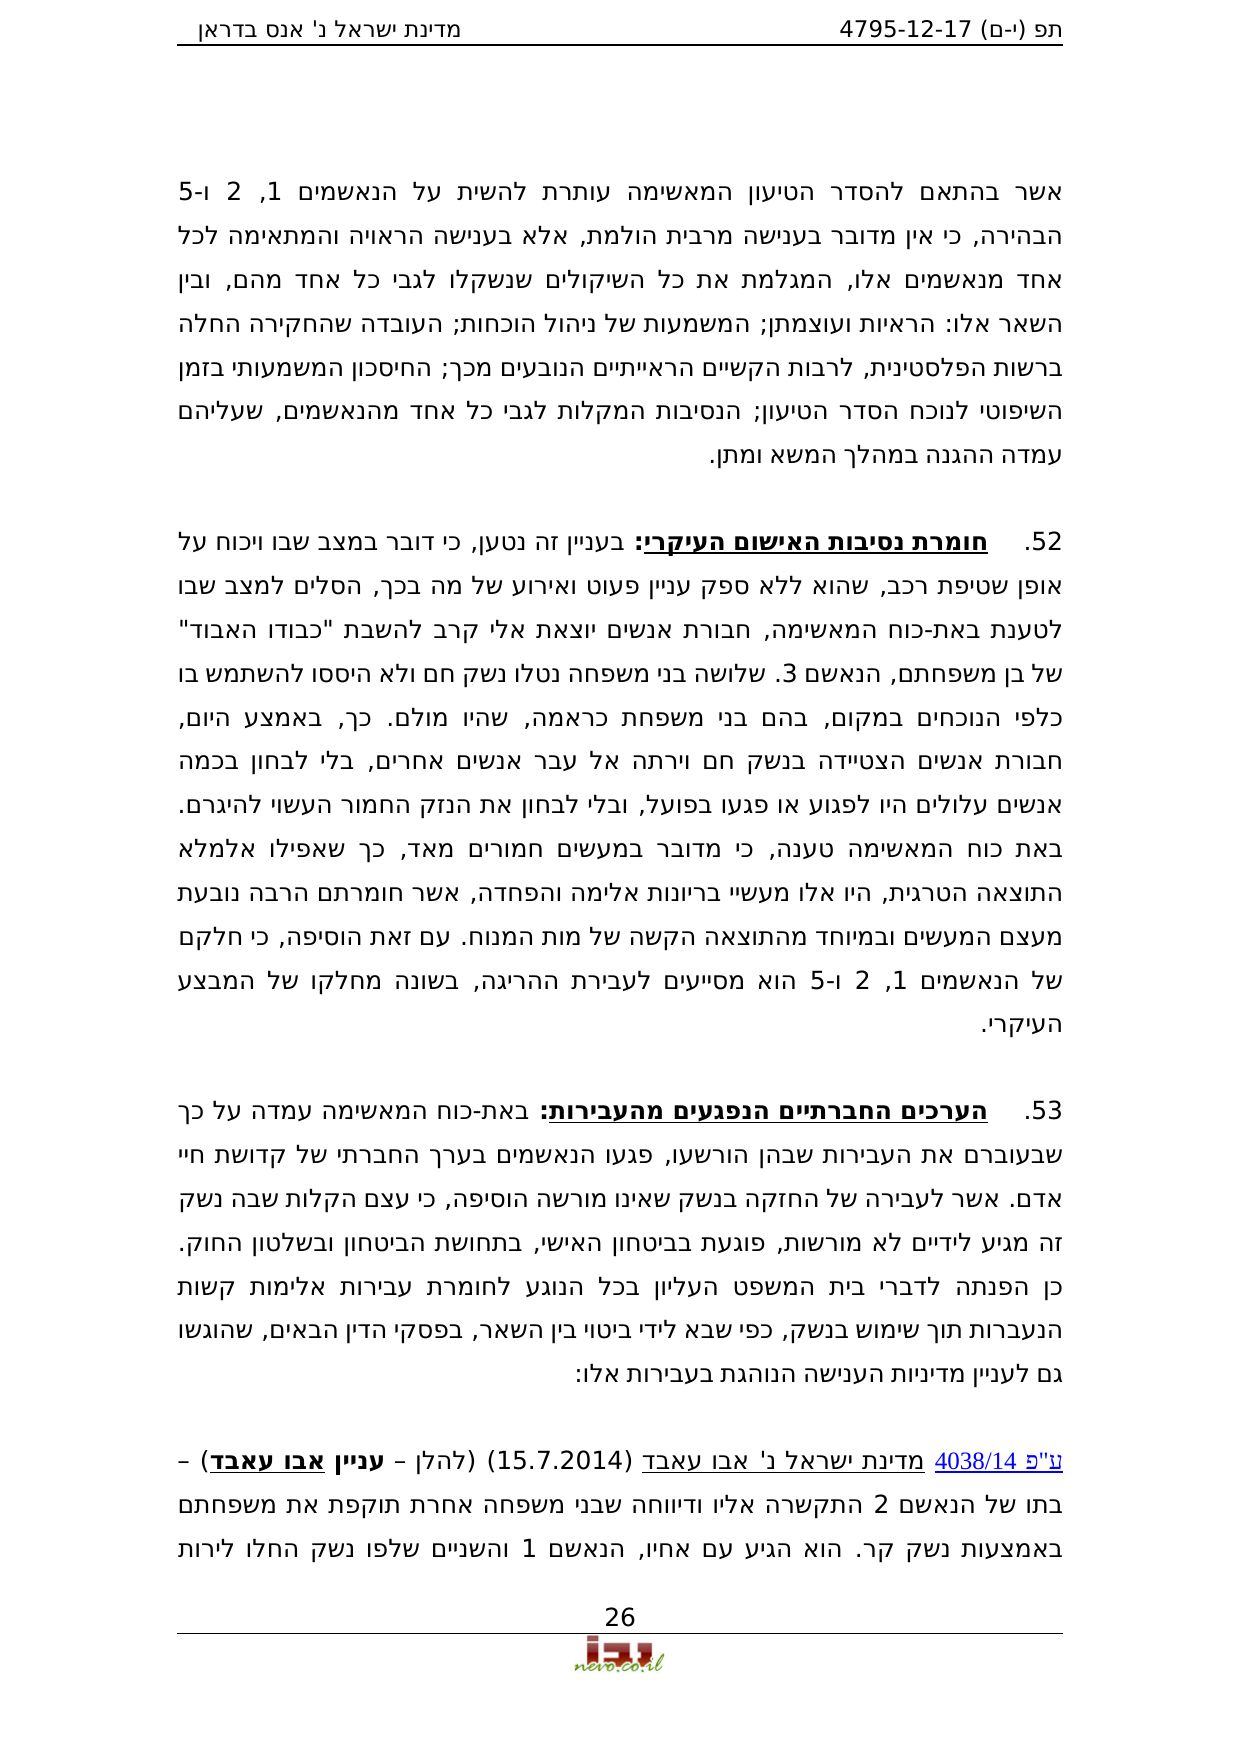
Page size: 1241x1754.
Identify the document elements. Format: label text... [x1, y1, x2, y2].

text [177, 1446, 1063, 1563]
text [177, 177, 1063, 469]
text 52. חומרת נסיבות האישום העיקרי: בעניין זה נטען, כי דובר במצב שבו ויכוח על אופן שטיפת רכב, שהוא ללא ספק עניין פעוט ואירוע של מה בכך, הסלים למצב שבו לטענת באת-כוח המאשימה, חבורת אנשים יוצאת אלי קרב להשבת "כבודו האבוד" של בן משפחתם, הנאשם 3. שלושה בני משפחה נטלו נשק חם ולא היססו להשתמש בו כלפי הנוכחים במקום, בהם בני משפחת כראמה, שהיו מולם. כך, באמצע היום, חבורת אנשים הצטיידה בנשק חם וירתה אל עבר אנשים אחרים, בלי לבחון בכמה אנשים עלולים היו לפגוע או פגעו בפועל, ובלי לבחון את הנזק החמור העשוי להיגרם. באת כוח המאשימה טענה, כי מדובר במעשים חמורים מאד, כך שאפילו אלמלא התוצאה הטרגית, היו אלו מעשיי בריונות אלימה והפחדה, אשר חומרתם הרבה נובעת מעצם המעשים ובמיוחד מהתוצאה הקשה של מות המנוח. עם זאת הוסיפה, כי חלקם של הנאשמים 1, 2 ו-5 הוא מסייעים לעבירת ההריגה, בשונה מחלקו של המבצע העיקרי. [177, 527, 1063, 1039]
picture [574, 1635, 666, 1673]
text 53. הערכים החברתיים הנפגעים מהעבירות: באת-כוח המאשימה עמדה על כך שבעוברם את העבירות שבהן הורשעו, פגעו הנאשמים בערך החברתי של קדושת חיי אדם. אשר לעבירה של החזקה בנשק שאינו מורשה הוסיפה, כי עצם הקלות שבה נשק זה מגיע לידיים לא מורשות, פוגעת בביטחון האישי, בתחושת הביטחון ובשלטון החוק. כן הפנתה לדברי בית המשפט העליון בכל הנוגע לחומרת עבירות אלימות קשות הנעברות תוך שימוש בנשק, כפי שבא לידי ביטוי בין השאר, בפסקי הדין הבאים, שהוגשו גם לעניין מדיניות הענישה הנוהגת בעבירות אלו: [177, 1096, 1063, 1389]
